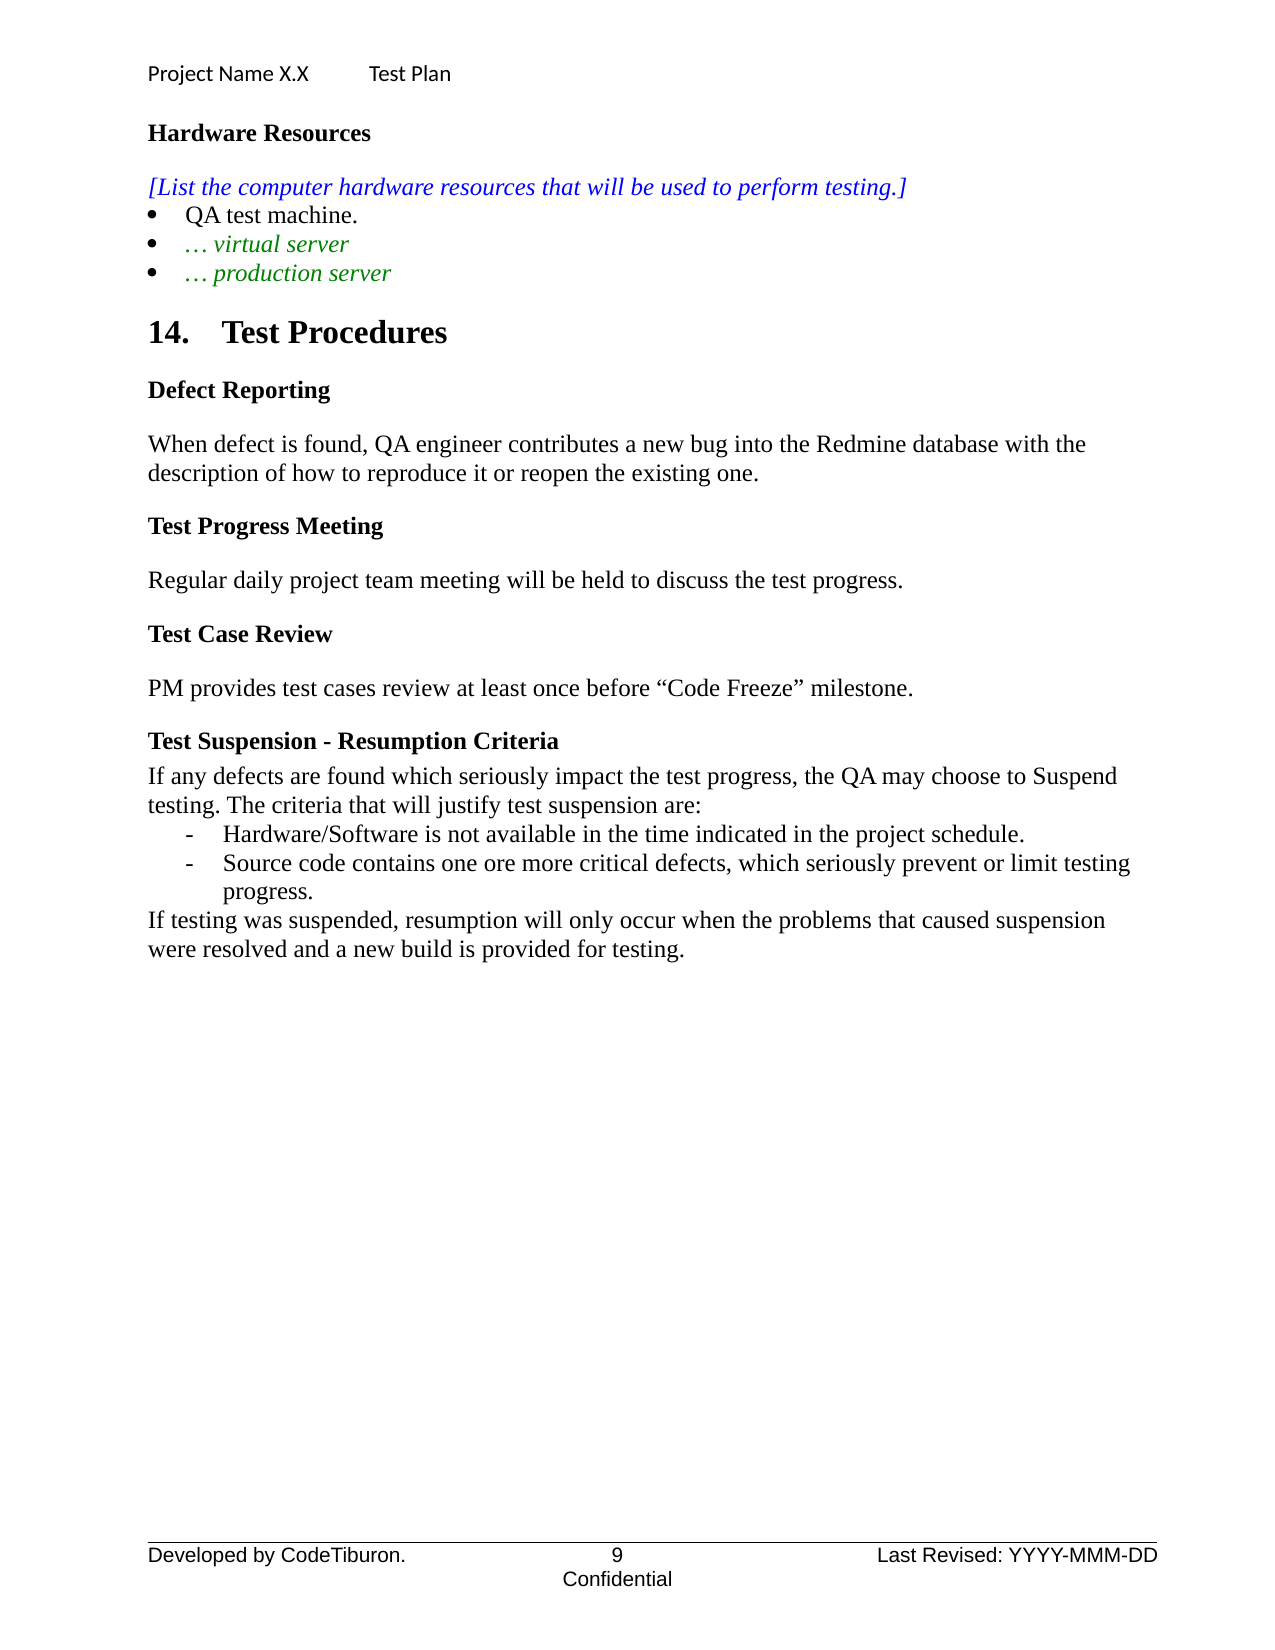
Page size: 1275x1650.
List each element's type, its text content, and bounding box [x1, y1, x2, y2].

list … virtual server [148, 229, 1157, 258]
text Regular daily project team meeting will be held to discuss the test progress. [148, 565, 1157, 594]
list Test Case Review [148, 619, 1157, 648]
text [List the computer hardware resources that will be used to perform testing.] [148, 172, 1157, 201]
list Defect Reporting [148, 375, 1157, 404]
text When defect is found, QA engineer contributes a new bug into the Redmine database with the description of how to reproduce it or reopen the existing one. [148, 429, 1157, 486]
list Hardware Resources [148, 118, 1157, 147]
text If testing was suspended, resumption will only occur when the problems that caused suspension were resolved and a new build is provided for testing. [148, 905, 1157, 963]
list Test Procedures [148, 312, 1157, 350]
list QA test machine. [148, 201, 1157, 229]
text PM provides test cases review at least once before “Code Freeze” milestone. [148, 673, 1157, 701]
list Test Progress Meeting [148, 511, 1157, 540]
list … production server [148, 258, 1157, 287]
list Source code contains one ore more critical defects, which seriously prevent or limit testing progress. [185, 848, 1157, 905]
list Test Suspension - Resumption Criteria [148, 726, 1157, 755]
list Hardware/Software is not available in the time indicated in the project schedule. [185, 819, 1157, 848]
text If any defects are found which seriously impact the test progress, the QA may choose to Suspend testing. The criteria that will justify test suspension are: [148, 761, 1157, 819]
